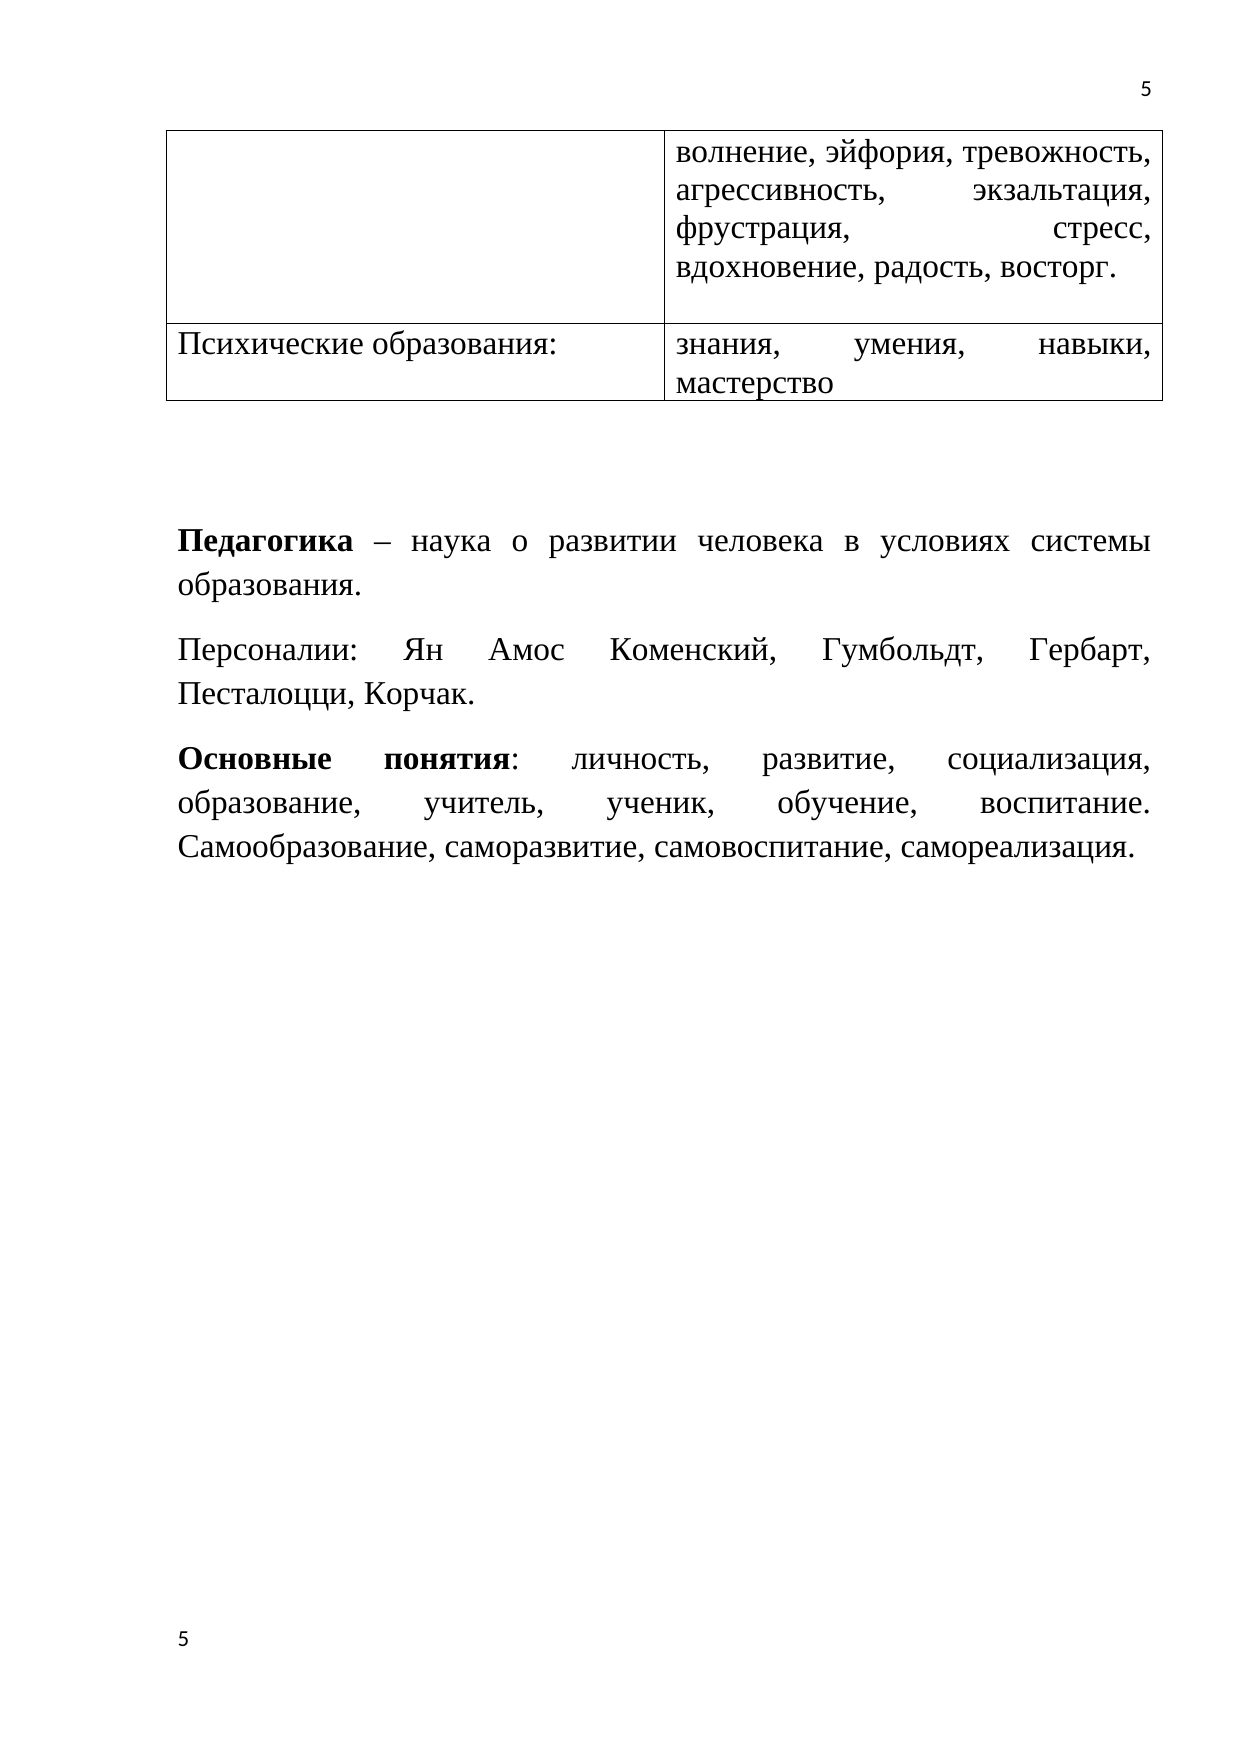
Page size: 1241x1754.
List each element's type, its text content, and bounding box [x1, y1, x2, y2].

table_cell знания, умения, навыки, мастерство [665, 324, 1162, 400]
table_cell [167, 131, 664, 322]
text Основные понятия: личность, развитие, социализация, образование, учитель, ученик, обучение, воспитание. Самообразование, саморазвитие, самовоспитание, самореализация. [177, 738, 1152, 865]
text Персоналии: Ян Амос Коменский, Гумбольдт, Гербарт, Песталоцци, Корчак. [177, 629, 1152, 712]
table_cell Психические образования: [167, 324, 664, 400]
text Педагогика – наука о развитии человека в условиях системы образования. [177, 521, 1152, 603]
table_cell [665, 131, 1162, 322]
